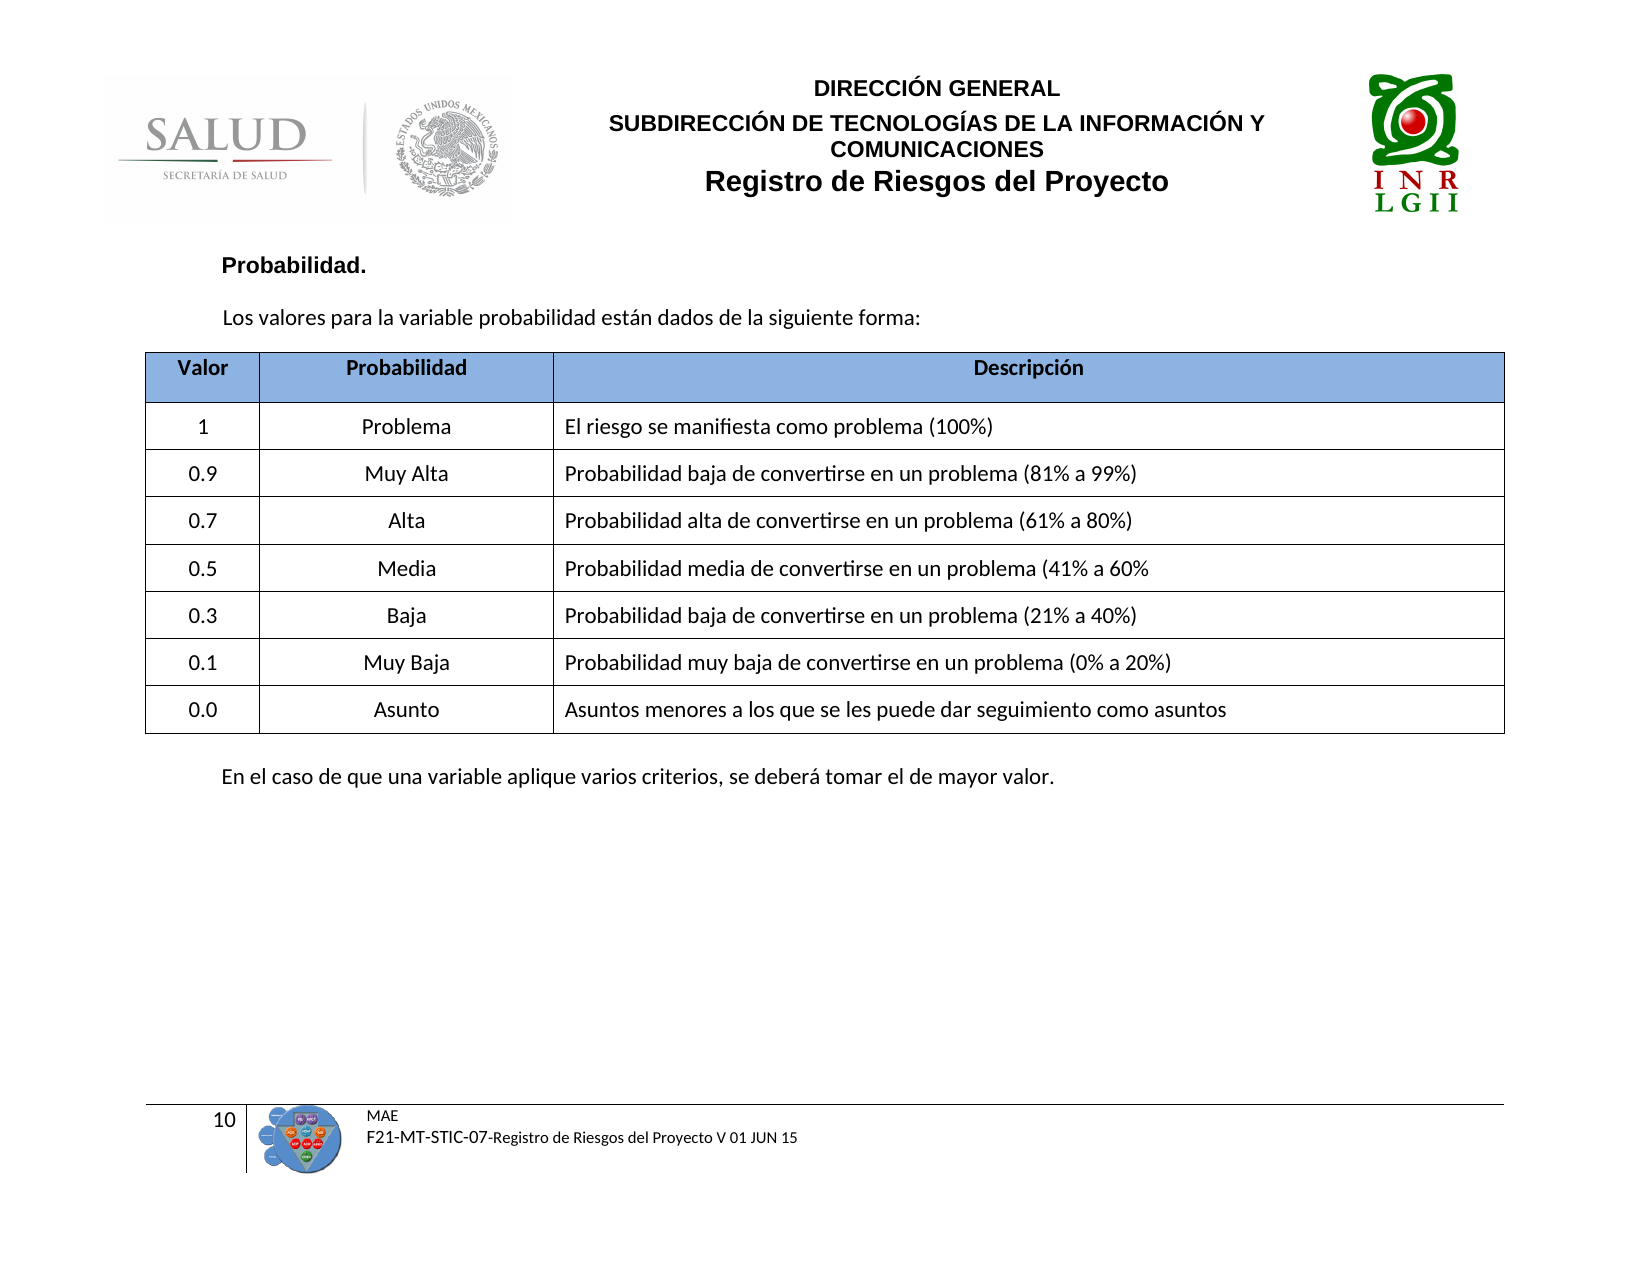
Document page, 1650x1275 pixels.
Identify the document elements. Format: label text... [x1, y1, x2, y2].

table_cell Media [260, 545, 553, 591]
table_cell Problema [260, 403, 553, 449]
picture [1369, 74, 1459, 212]
table_cell Probabilidad media de convertirse en un problema (41% a 60% [554, 545, 1504, 591]
table_header Probabilidad [260, 353, 553, 402]
picture [102, 74, 514, 223]
table_cell Probabilidad baja de convertirse en un problema (81% a 99%) [554, 450, 1504, 496]
table_cell Probabilidad alta de convertirse en un problema (61% a 80%) [554, 497, 1504, 543]
table_cell 0.9 [146, 450, 259, 496]
table_header Descripción [554, 353, 1504, 402]
table_cell 0.7 [146, 497, 259, 543]
table_cell Muy Alta [260, 450, 553, 496]
table_cell 0.0 [146, 686, 259, 733]
table_cell 0.5 [146, 545, 259, 591]
table_cell El riesgo se manifiesta como problema (100%) [554, 403, 1504, 449]
text En el caso de que una variable aplique varios criterios, se deberá tomar el de mayor valor. [221, 762, 1502, 790]
text Los valores para la variable probabilidad están dados de la siguiente forma: [148, 303, 1502, 331]
picture [258, 1105, 342, 1174]
table_cell 0.3 [146, 592, 259, 638]
table_cell Probabilidad muy baja de convertirse en un problema (0% a 20%) [554, 639, 1504, 685]
table_cell Asuntos menores a los que se les puede dar seguimiento como asuntos [554, 686, 1504, 733]
table_cell Alta [260, 497, 553, 543]
table_cell Probabilidad baja de convertirse en un problema (21% a 40%) [554, 592, 1504, 638]
text Probabilidad. [221, 252, 1502, 278]
table_cell 0.1 [146, 639, 259, 685]
table_cell Muy Baja [260, 639, 553, 685]
table_cell Baja [260, 592, 553, 638]
table_header Valor [146, 353, 259, 402]
table_cell Asunto [260, 686, 553, 733]
table_cell 1 [146, 403, 259, 449]
